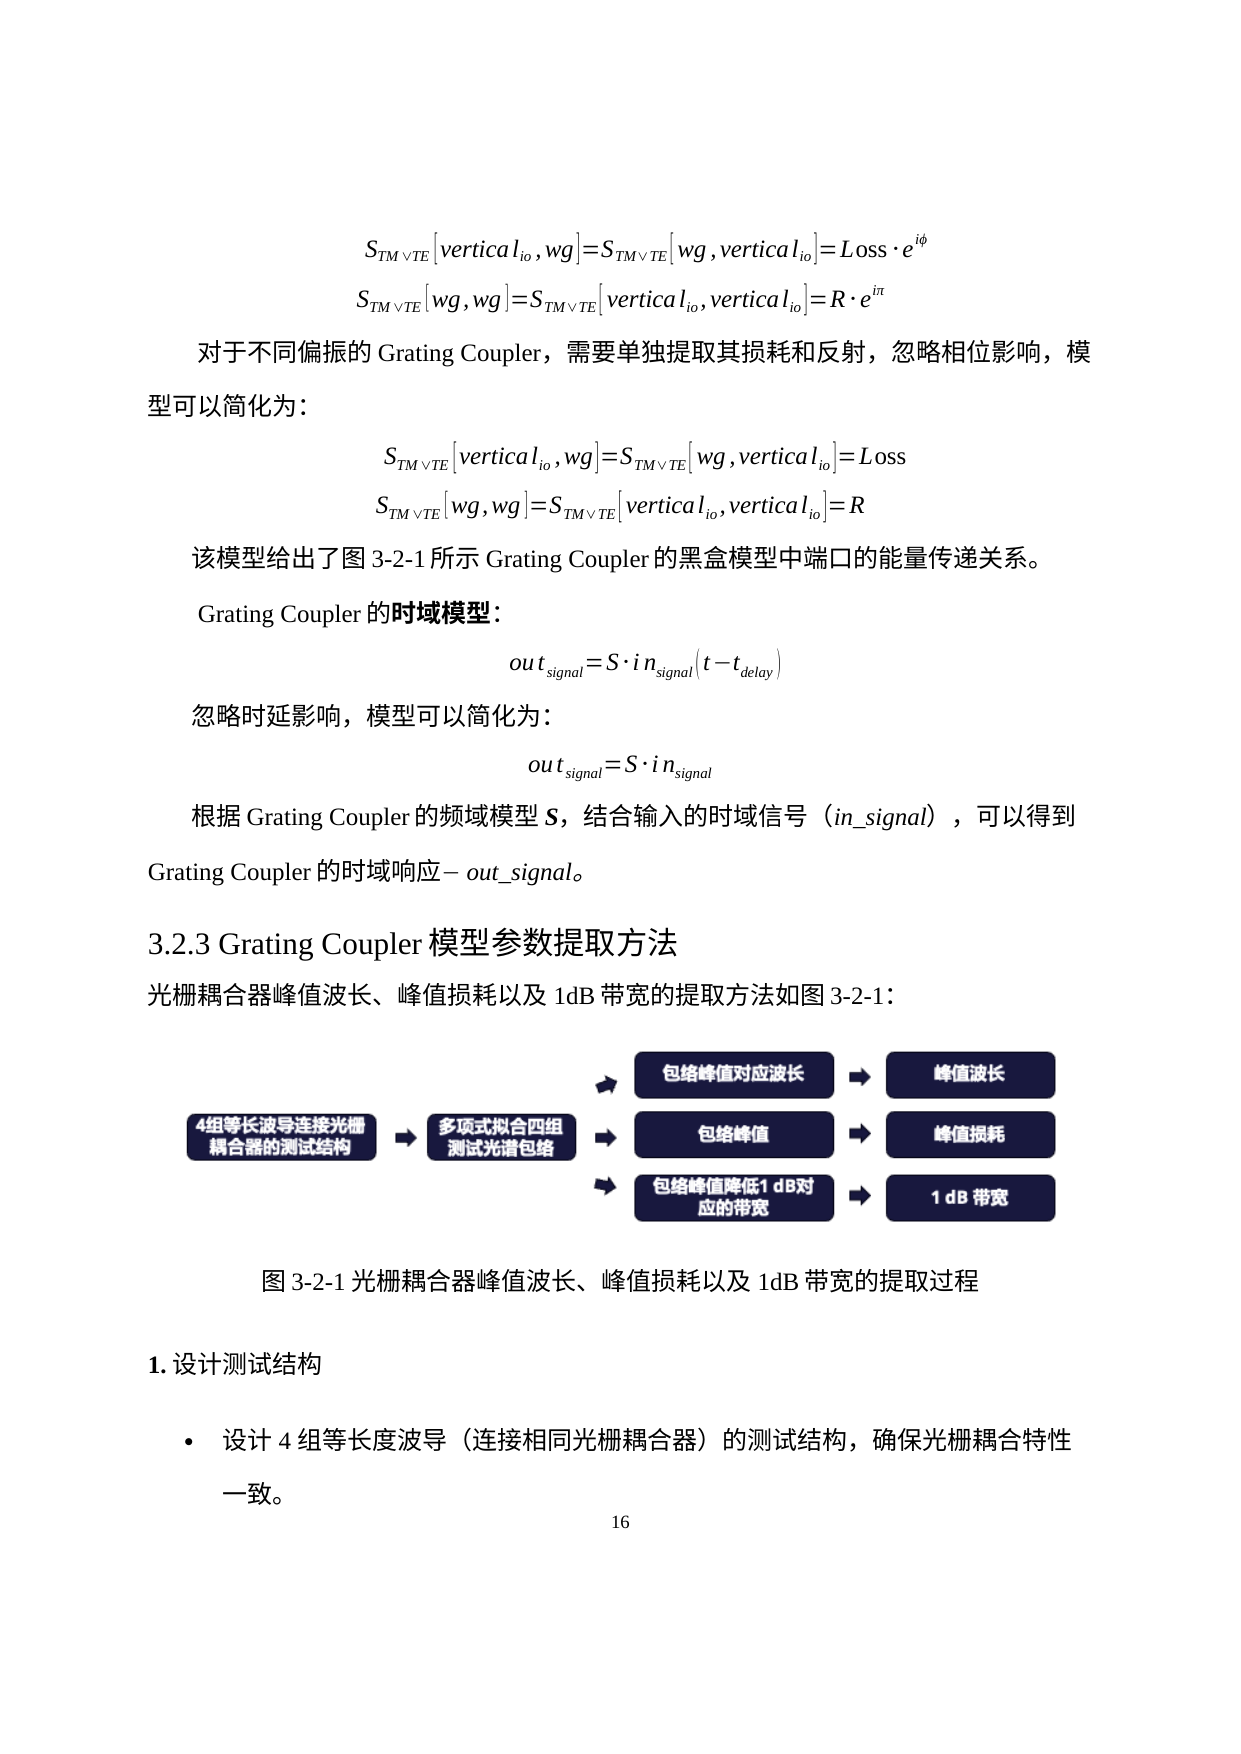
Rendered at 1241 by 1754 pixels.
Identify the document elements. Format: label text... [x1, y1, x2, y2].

picture [168, 1030, 1072, 1247]
text 忽略时延影响，模型可以简化为： [148, 696, 1092, 733]
text 1. 设计测试结构 [148, 1344, 1092, 1381]
text 对于不同偏振的Grating Coupler，需要单独提取其损耗和反射，忽略相位影响，模型可以简化为： [148, 332, 1092, 423]
subtitle Grating Coupler模型参数提取方法 [148, 918, 1092, 963]
text Grating Coupler的时域模型： [148, 593, 1092, 629]
text 根据Grating Coupler的频域模型S，结合输入的时域信号（in_signal），可以得到Grating Coupler的时域响应 out_signal。 [148, 797, 1092, 887]
text 该模型给出了图3-2-1所示Grating Coupler的黑盒模型中端口的能量传递关系。 [148, 539, 1092, 575]
list 设计 4 组等长度波导（连接相同光栅耦合器）的测试结构，确保光栅耦合特性一致。 [185, 1420, 1092, 1511]
text 光栅耦合器峰值波长、峰值损耗以及 1dB带宽的提取方法如图3-2-1： [148, 976, 1092, 1012]
text 图3-2-1 光栅耦合器峰值波长、峰值损耗以及 1dB带宽的提取过程 [148, 1261, 1092, 1298]
